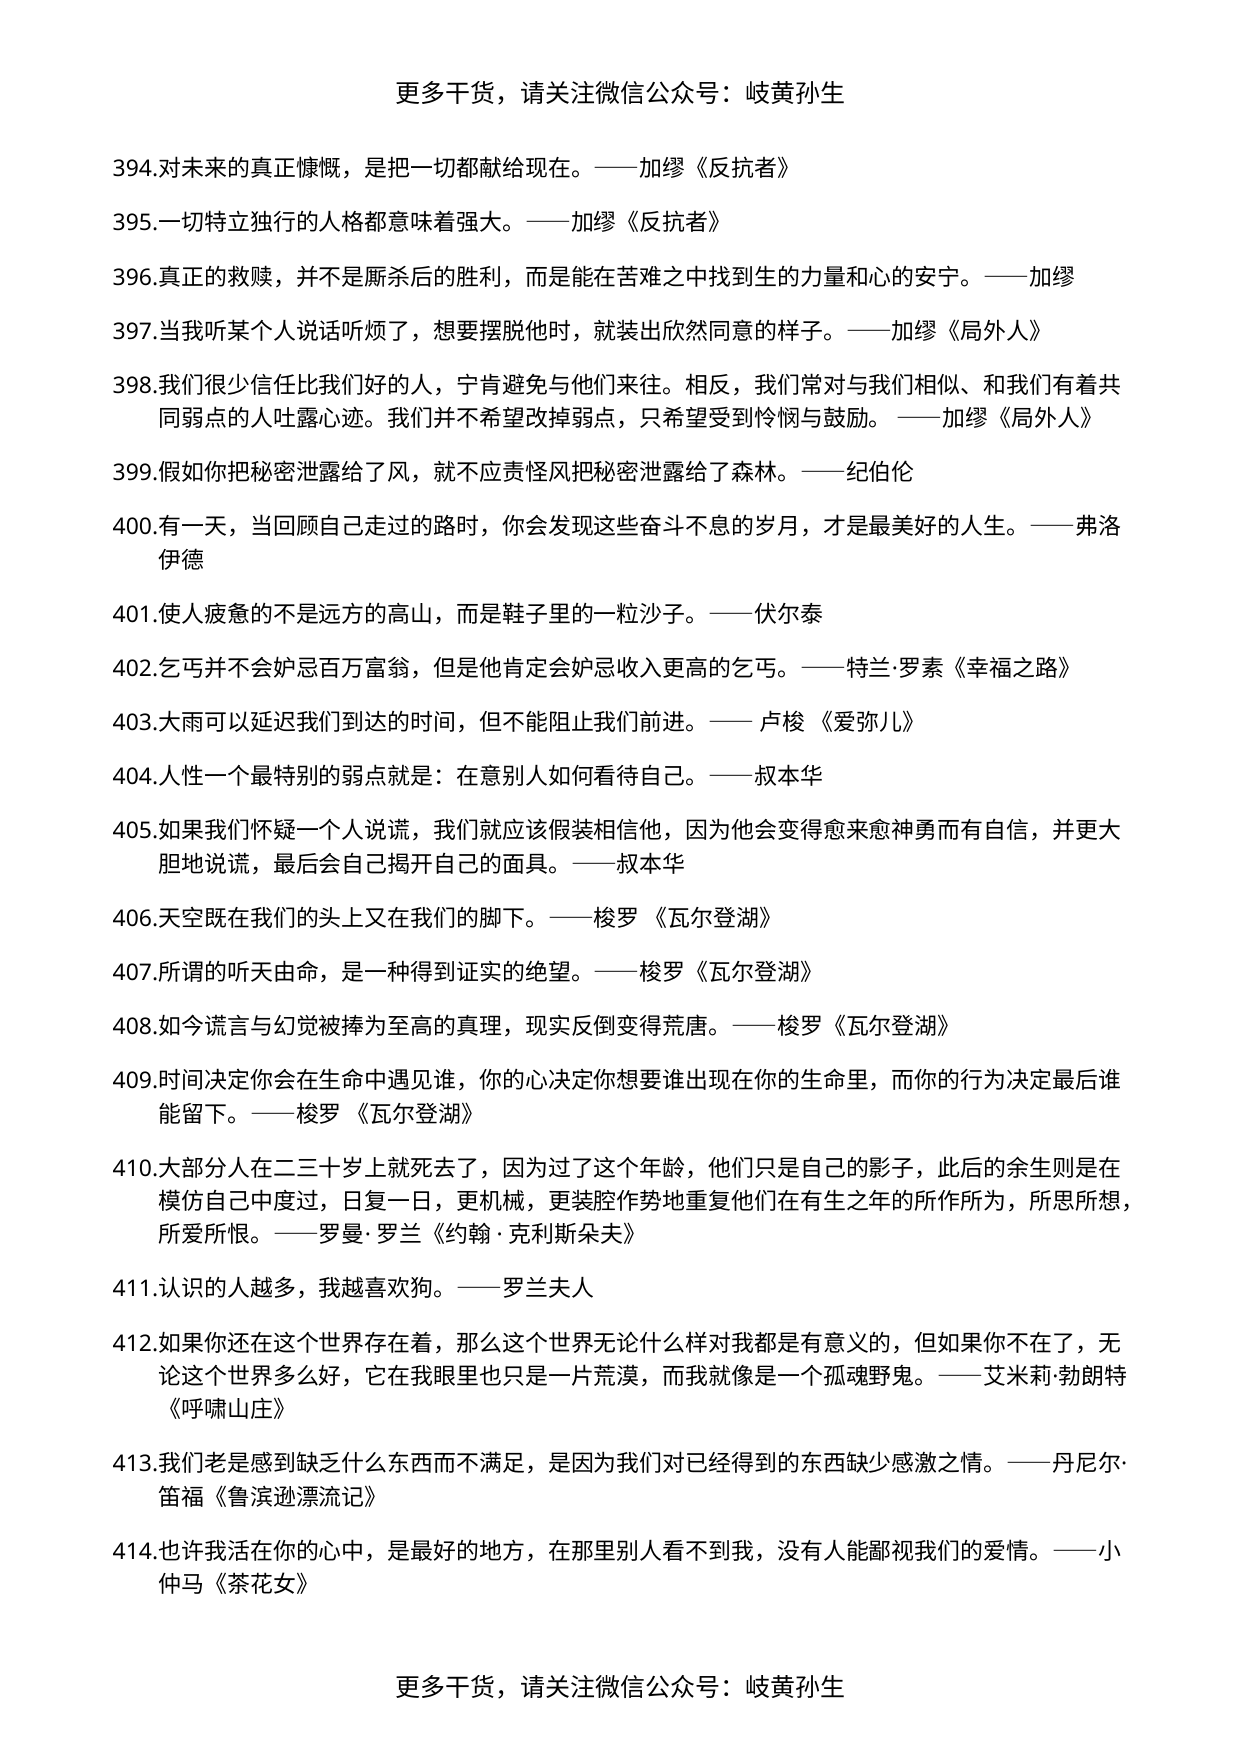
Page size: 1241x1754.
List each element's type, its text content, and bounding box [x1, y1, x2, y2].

list 人性一个最特别的弱点就是：在意别人如何看待自己。——叔本华 [112, 758, 1128, 791]
list 真正的救赎，并不是厮杀后的胜利，而是能在苦难之中找到生的力量和心的安宁。——加缪 [112, 258, 1128, 292]
list 时间决定你会在生命中遇见谁，你的心决定你想要谁出现在你的生命里，而你的行为决定最后谁能留下。——梭罗 《瓦尔登湖》 [112, 1062, 1128, 1129]
list 如今谎言与幻觉被捧为至高的真理，现实反倒变得荒唐。——梭罗《瓦尔登湖》 [112, 1008, 1128, 1041]
list 所谓的听天由命，是一种得到证实的绝望。——梭罗《瓦尔登湖》 [112, 954, 1128, 987]
list 使人疲惫的不是远方的高山，而是鞋子里的一粒沙子。——伏尔泰 [112, 596, 1128, 629]
list 大部分人在二三十岁上就死去了，因为过了这个年龄，他们只是自己的影子，此后的余生则是在模仿自己中度过，日复一日，更机械，更装腔作势地重复他们在有生之年的所作所为，所思所想，所爱所恨。——罗曼· 罗兰《约翰 · 克利斯朵夫》 [112, 1149, 1128, 1249]
list 如果我们怀疑一个人说谎，我们就应该假装相信他，因为他会变得愈来愈神勇而有自信，并更大胆地说谎，最后会自己揭开自己的面具。——叔本华 [112, 812, 1128, 879]
list 认识的人越多，我越喜欢狗。——罗兰夫人 [112, 1270, 1128, 1304]
list 也许我活在你的心中，是最好的地方，在那里别人看不到我，没有人能鄙视我们的爱情。——小仲马《茶花女》 [112, 1533, 1128, 1599]
list 乞丐并不会妒忌百万富翁，但是他肯定会妒忌收入更高的乞丐。——特兰·罗素《幸福之路》 [112, 650, 1128, 683]
list 天空既在我们的头上又在我们的脚下。——梭罗 《瓦尔登湖》 [112, 900, 1128, 933]
list 一切特立独行的人格都意味着强大。——加缪《反抗者》 [112, 204, 1128, 237]
list 大雨可以延迟我们到达的时间，但不能阻止我们前进。—— 卢梭 《爱弥儿》 [112, 704, 1128, 737]
list 有一天，当回顾自己走过的路时，你会发现这些奋斗不息的岁月，才是最美好的人生。——弗洛伊德 [112, 508, 1128, 575]
list 假如你把秘密泄露给了风，就不应责怪风把秘密泄露给了森林。——纪伯伦 [112, 454, 1128, 487]
list 当我听某个人说话听烦了，想要摆脱他时，就装出欣然同意的样子。——加缪《局外人》 [112, 312, 1128, 346]
list 如果你还在这个世界存在着，那么这个世界无论什么样对我都是有意义的，但如果你不在了，无论这个世界多么好，它在我眼里也只是一片荒漠，而我就像是一个孤魂野鬼。——艾米莉·勃朗特《呼啸山庄》 [112, 1324, 1128, 1424]
list 对未来的真正慷慨，是把一切都献给现在。——加缪《反抗者》 [112, 150, 1128, 183]
list 我们老是感到缺乏什么东西而不满足，是因为我们对已经得到的东西缺少感激之情。——丹尼尔·笛福《鲁滨逊漂流记》 [112, 1445, 1128, 1512]
list 我们很少信任比我们好的人，宁肯避免与他们来往。相反，我们常对与我们相似、和我们有着共同弱点的人吐露心迹。我们并不希望改掉弱点，只希望受到怜悯与鼓励。 ——加缪《局外人》 [112, 367, 1128, 433]
